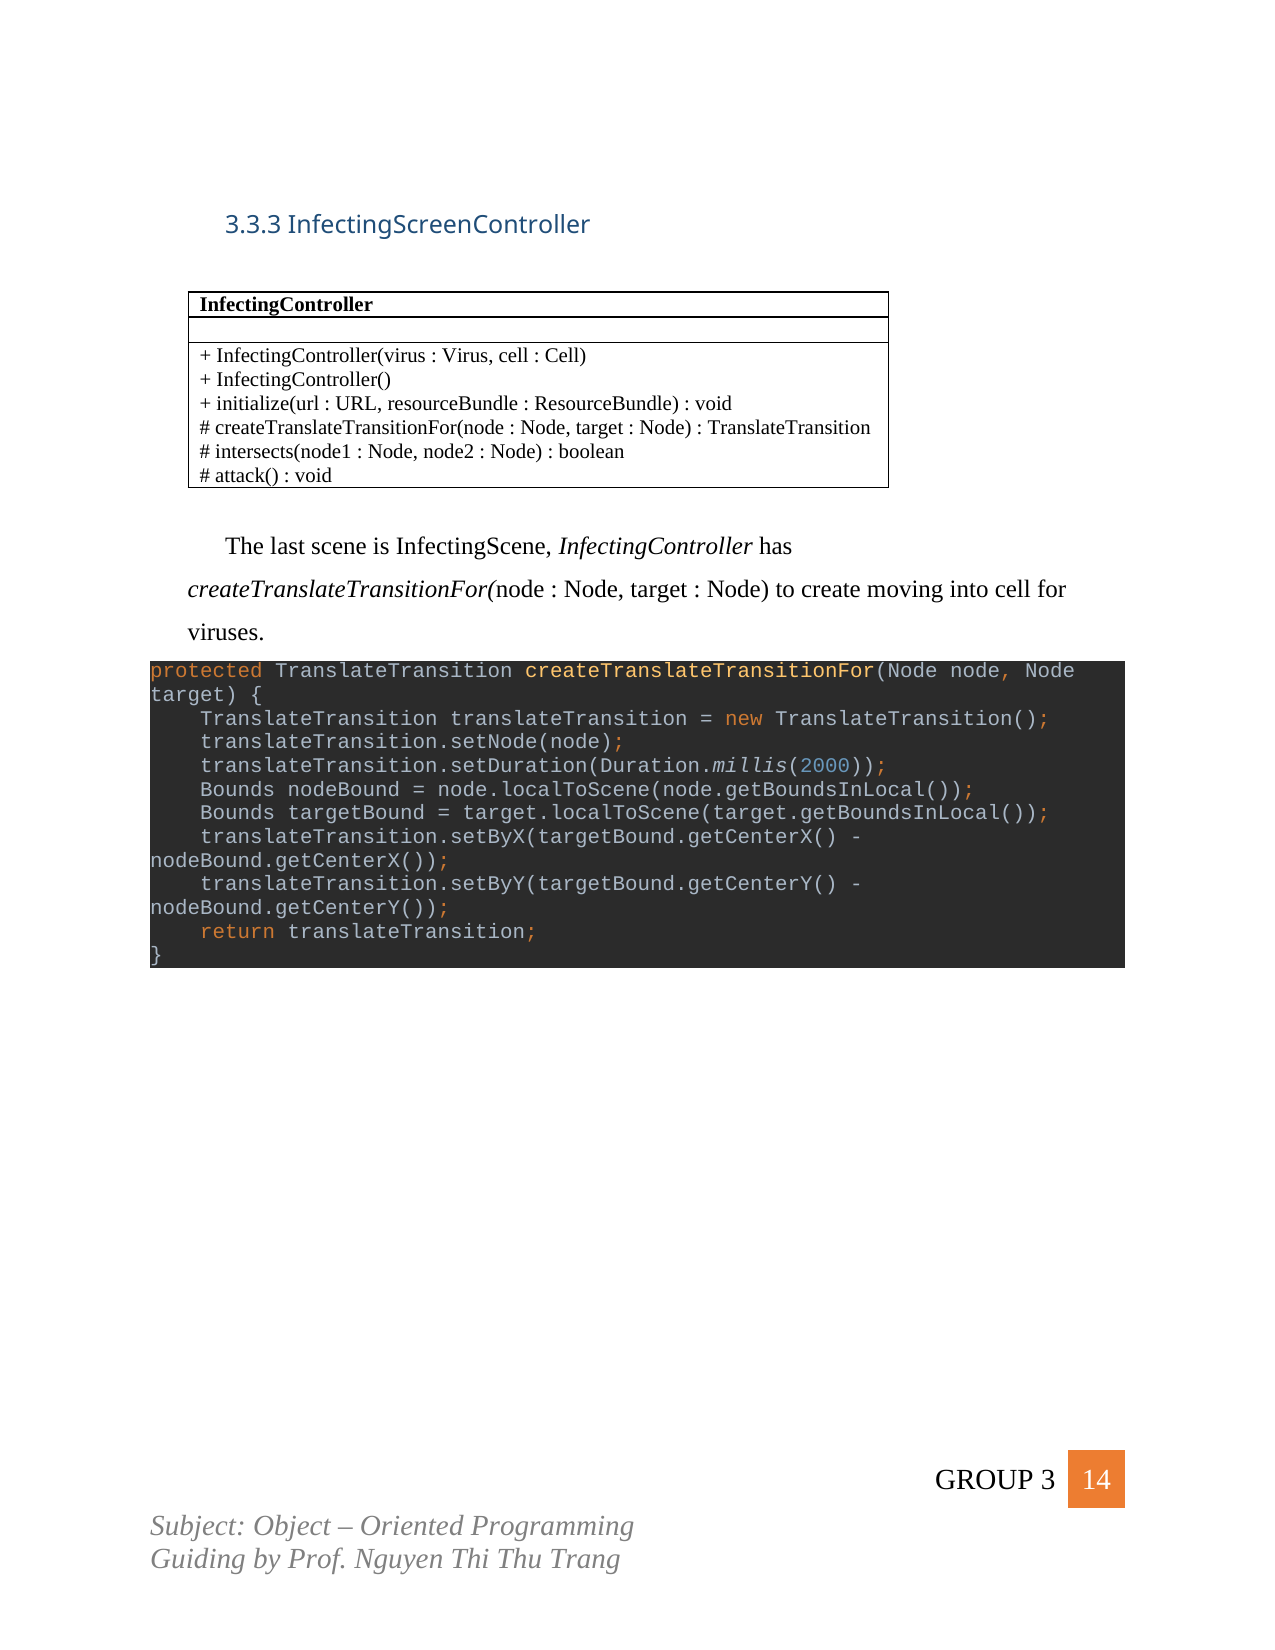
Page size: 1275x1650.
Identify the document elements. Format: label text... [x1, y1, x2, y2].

subtitle 3.3.3 InfectingScreenController [150, 206, 1125, 240]
table_cell [189, 318, 888, 342]
text The last scene is InfectingScene, InfectingController has createTranslateTransitionFor(node : Node, target : Node) to create moving into cell for viruses. [187, 531, 1125, 646]
table_header InfectingController [189, 293, 888, 316]
table_cell + InfectingController(virus : Virus, cell : Cell) + InfectingController() + initialize(url : URL, resourceBundle : ResourceBundle) : void # createTranslateTransitionFor(node : Node, target : Node) : TranslateTransition # intersects(node1 : Node, node2 : Node) : boolean # attack() : void [189, 343, 888, 487]
text protected TranslateTransition createTranslateTransitionFor(Node node, Node target) { TranslateTransition translateTransition = new TranslateTransition(); translateTransition.setNode(node); translateTransition.setDuration(Duration.millis(2000)); Bounds nodeBound = node.localToScene(node.getBoundsInLocal()); Bounds targetBound = target.localToScene(target.getBoundsInLocal()); translateTransition.setByX(targetBound.getCenterX() - nodeBound.getCenterX()); translateTransition.setByY(targetBound.getCenterY() - nodeBound.getCenterY()); return translateTransition; } [150, 661, 1125, 968]
